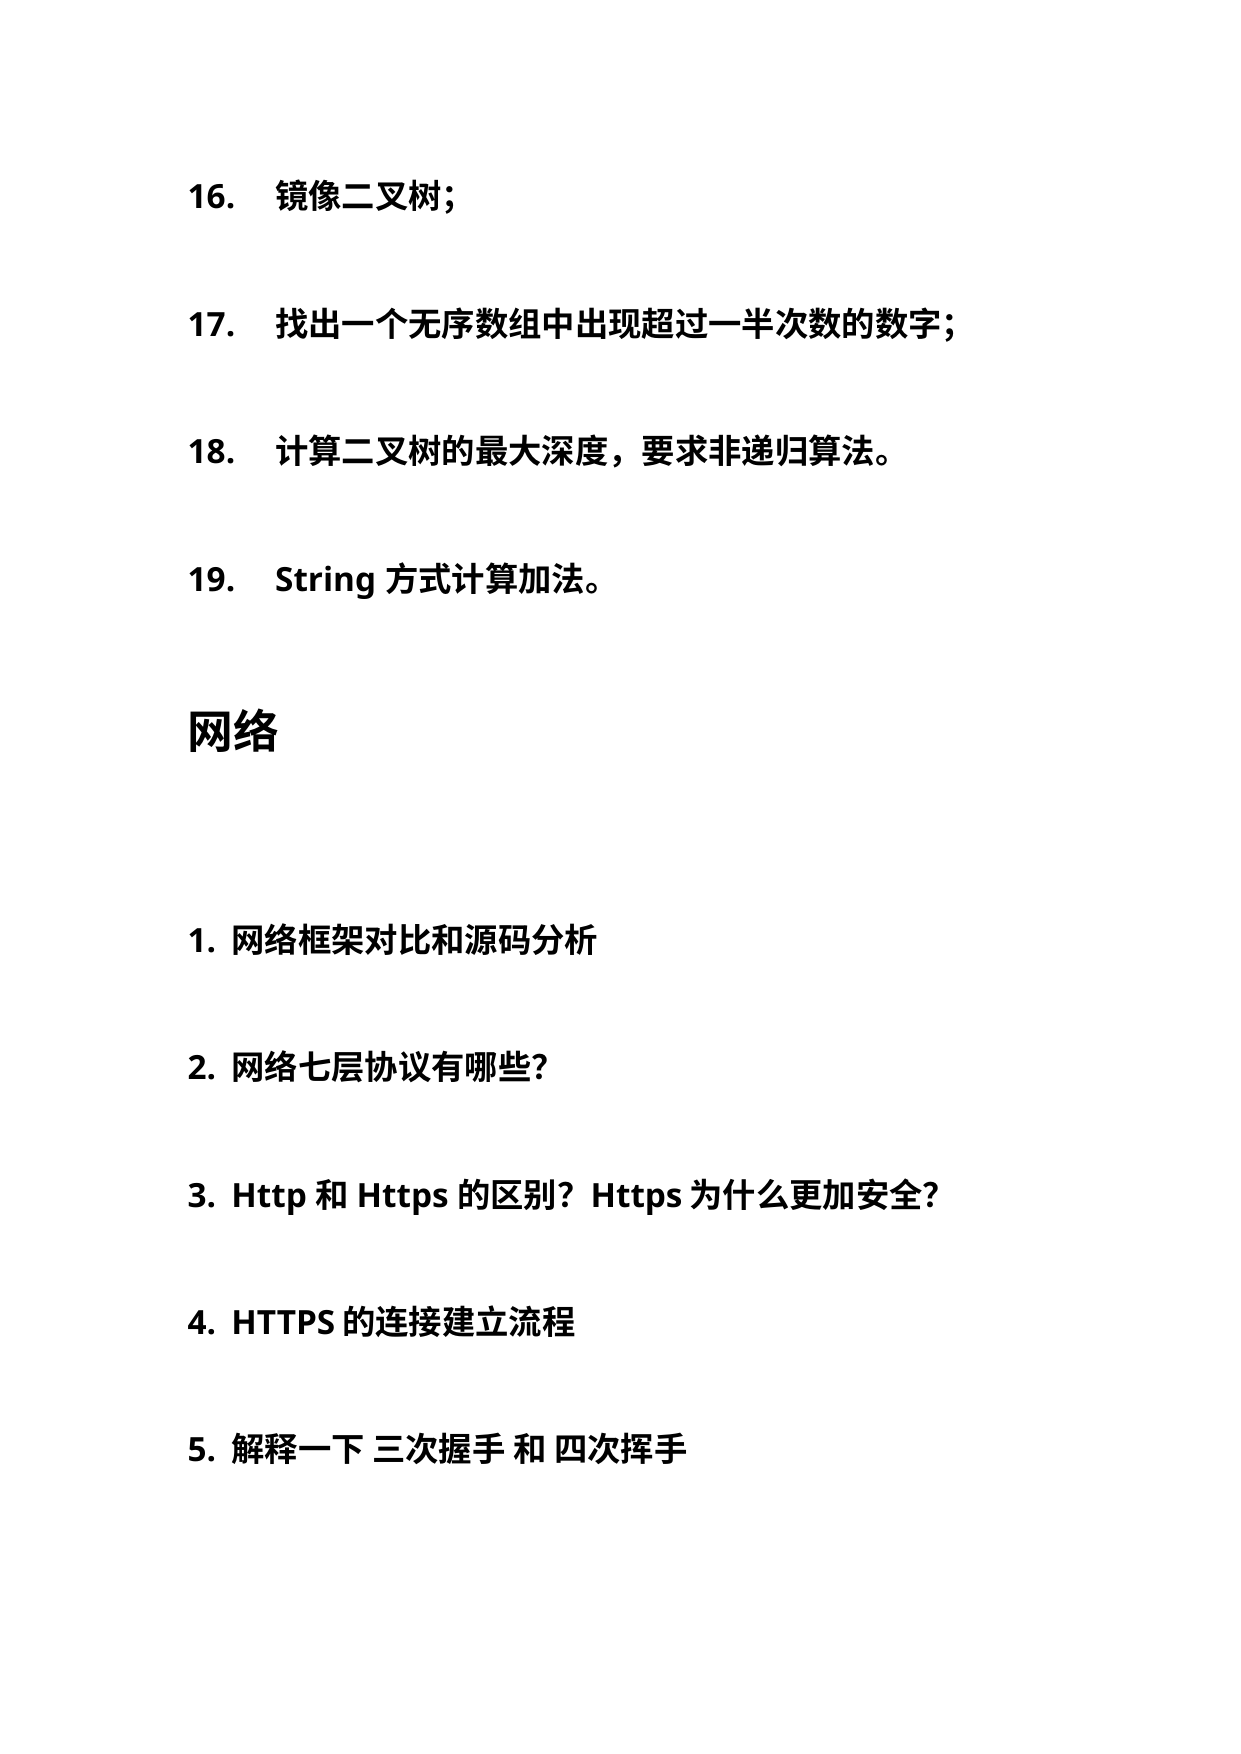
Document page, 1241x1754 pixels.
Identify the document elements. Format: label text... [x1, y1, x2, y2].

subtitle 网络框架对比和源码分析 [187, 905, 1053, 970]
subtitle 找出一个无序数组中出现超过一半次数的数字； [187, 289, 1053, 354]
subtitle String 方式计算加法。 [187, 544, 1053, 609]
subtitle 解释一下 三次握手 和 四次挥手 [187, 1415, 1053, 1480]
subtitle HTTPS的连接建立流程 [187, 1287, 1053, 1352]
subtitle 计算二叉树的最大深度，要求非递归算法。 [187, 417, 1053, 482]
subtitle 网络 [187, 680, 1053, 777]
subtitle 镜像二叉树； [187, 162, 1053, 227]
subtitle Http 和 Https 的区别？Https为什么更加安全？ [187, 1160, 1053, 1225]
subtitle 网络七层协议有哪些？ [187, 1033, 1053, 1098]
